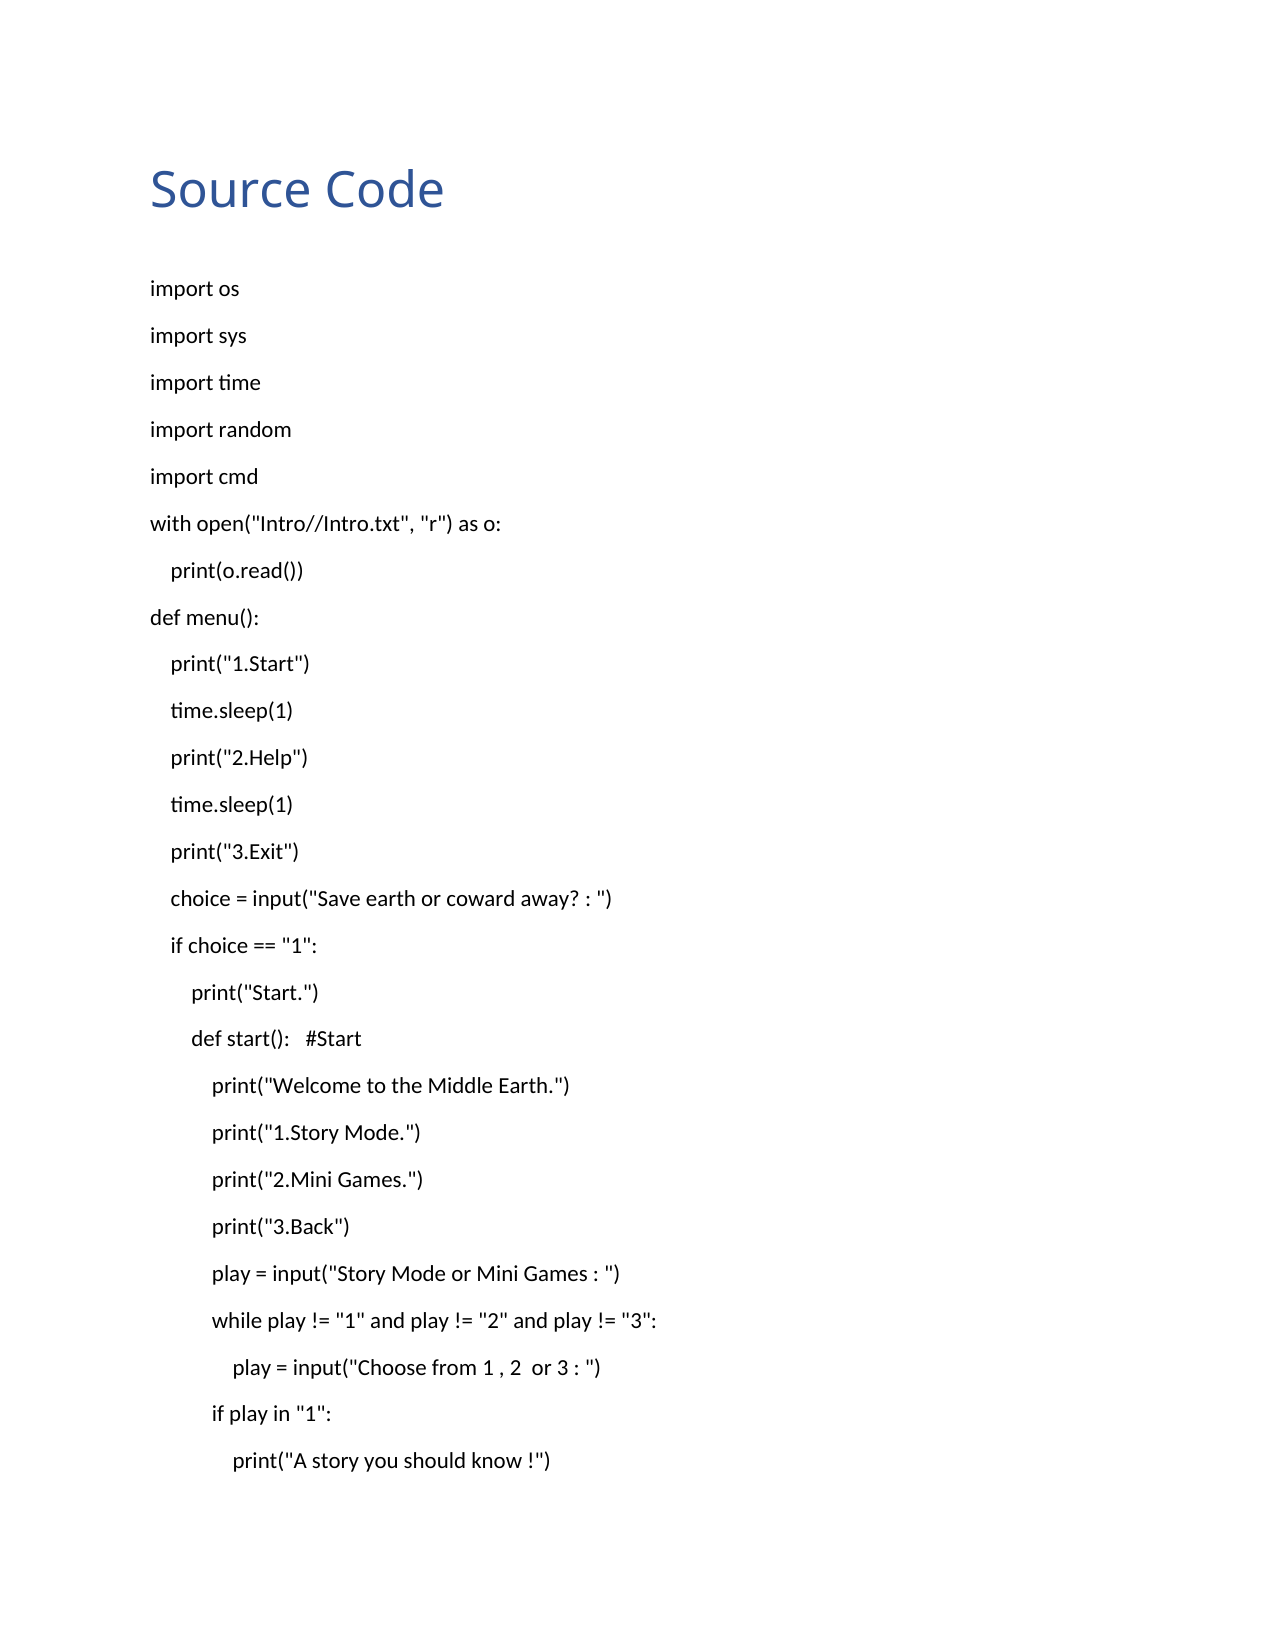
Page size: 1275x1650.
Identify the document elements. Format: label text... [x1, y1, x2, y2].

text print("Start.") [150, 978, 1125, 1006]
text print("Welcome to the Middle Earth.") [150, 1071, 1125, 1099]
text import os [150, 274, 1125, 303]
text print("A story you should know !") [150, 1446, 1125, 1474]
text import cmd [150, 462, 1125, 490]
text print("3.Exit") [150, 837, 1125, 865]
text import sys [150, 321, 1125, 349]
text with open("Intro//Intro.txt", "r") as o: [150, 509, 1125, 537]
text time.sleep(1) [150, 790, 1125, 818]
text play = input("Story Mode or Mini Games : ") [150, 1259, 1125, 1287]
text choice = input("Save earth or coward away? : ") [150, 884, 1125, 912]
text print(o.read()) [150, 556, 1125, 584]
text if play in "1": [150, 1399, 1125, 1428]
text time.sleep(1) [150, 696, 1125, 724]
text def start(): #Start [150, 1024, 1125, 1053]
text play = input("Choose from 1 , 2 or 3 : ") [150, 1353, 1125, 1381]
subtitle Source Code [150, 154, 1125, 222]
text while play != "1" and play != "2" and play != "3": [150, 1306, 1125, 1334]
text print("2.Help") [150, 743, 1125, 771]
text print("3.Back") [150, 1212, 1125, 1240]
text import random [150, 415, 1125, 443]
text print("1.Story Mode.") [150, 1118, 1125, 1146]
text import time [150, 368, 1125, 396]
text print("1.Start") [150, 649, 1125, 678]
text print("2.Mini Games.") [150, 1165, 1125, 1193]
text def menu(): [150, 603, 1125, 631]
text if choice == "1": [150, 931, 1125, 959]
